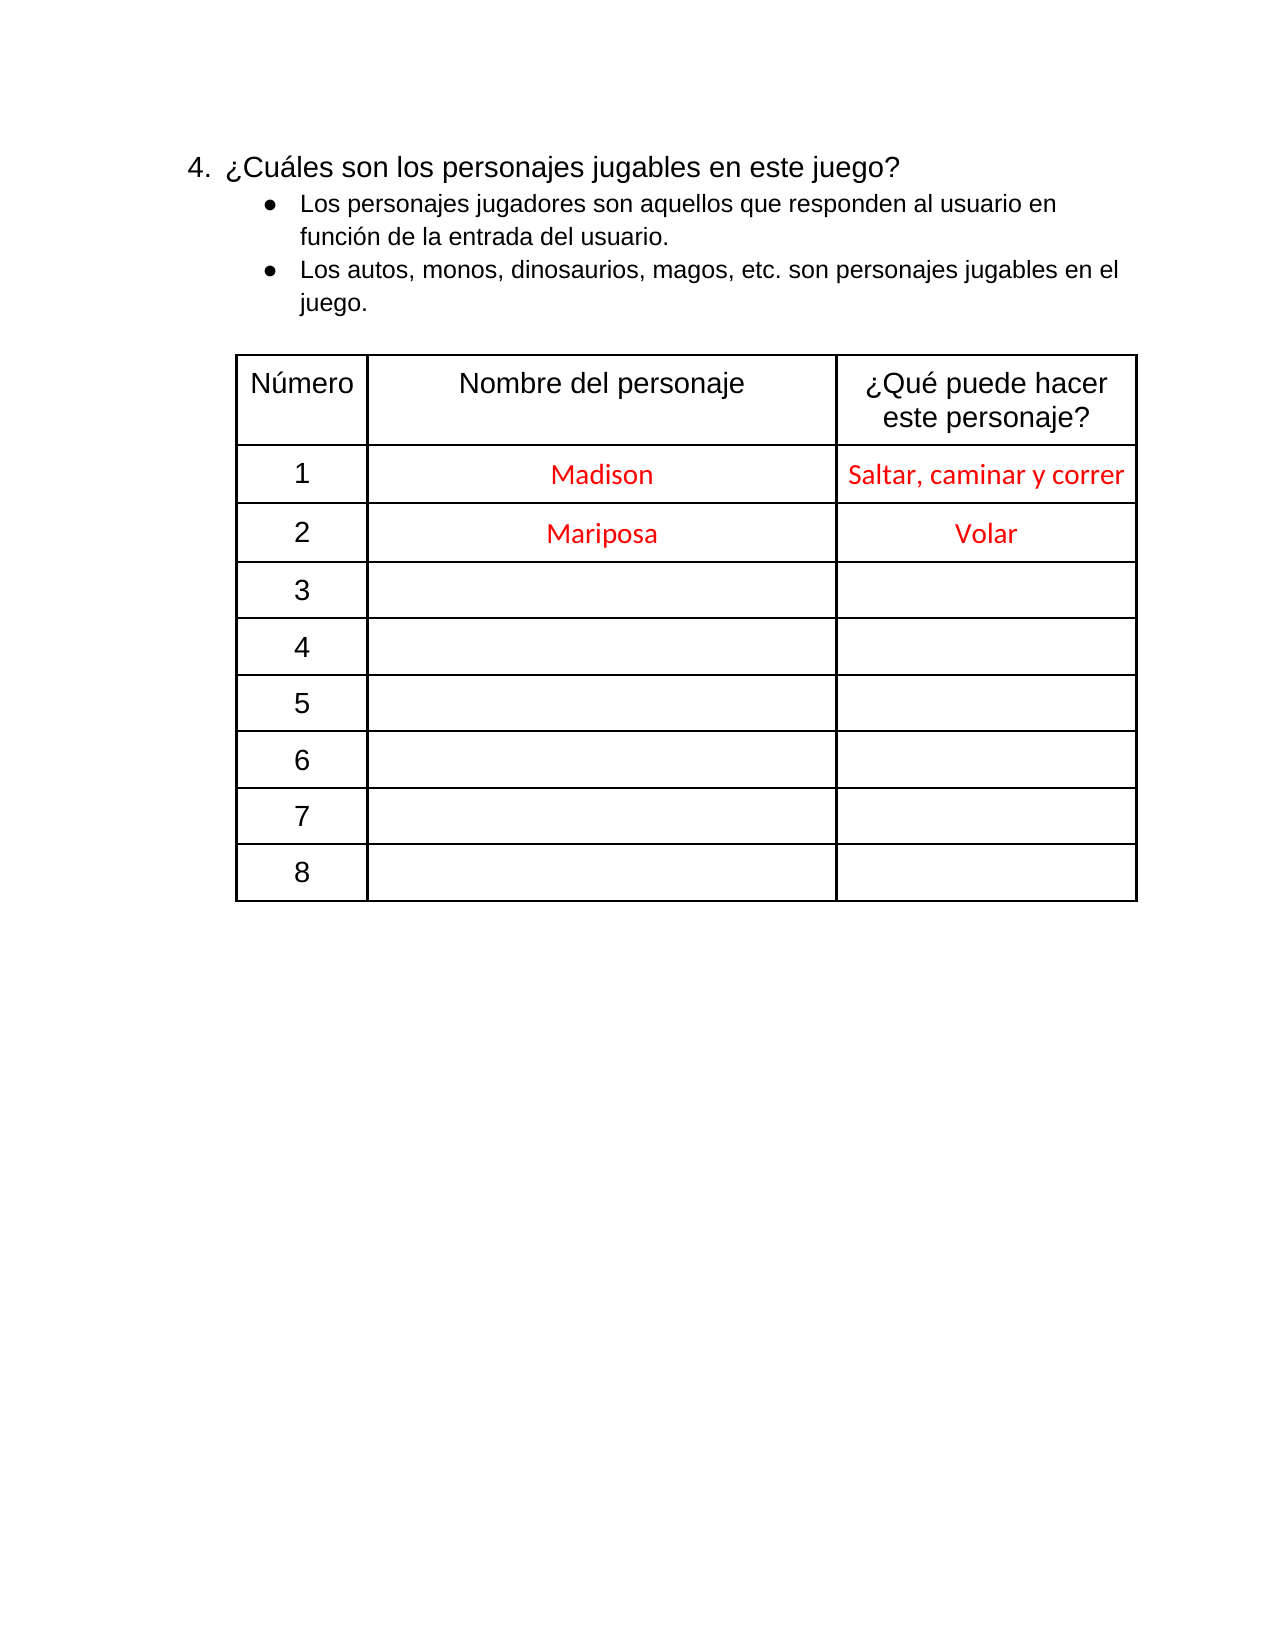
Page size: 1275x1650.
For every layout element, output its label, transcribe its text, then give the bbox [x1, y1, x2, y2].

table_cell [838, 563, 1135, 617]
list Los autos, monos, dinosaurios, magos, etc. son personajes jugables en el juego. [262, 254, 1125, 316]
table_cell [838, 732, 1135, 787]
table_cell 3 [238, 563, 366, 617]
table_cell [838, 845, 1135, 899]
list Los personajes jugadores son aquellos que responden al usuario en función de la entrada del usuario. [262, 188, 1125, 250]
table_cell [838, 676, 1135, 730]
table_header Número [238, 356, 366, 444]
table_cell 4 [238, 619, 366, 674]
table_cell Volar [838, 504, 1135, 561]
table_cell [369, 845, 835, 899]
table_cell [369, 563, 835, 617]
table_cell [838, 789, 1135, 843]
table_cell 7 [238, 789, 366, 843]
table_cell 5 [238, 676, 366, 730]
table_cell [369, 789, 835, 843]
table_cell Madison [369, 446, 835, 502]
table_cell 1 [238, 446, 366, 502]
list ¿Cuáles son los personajes jugables en este juego? [187, 150, 1125, 183]
table_cell Saltar, caminar y correr [838, 446, 1135, 502]
table_header Nombre del personaje [369, 356, 835, 444]
table_cell Mariposa [369, 504, 835, 561]
table_cell 8 [238, 845, 366, 899]
table_cell [369, 676, 835, 730]
table_cell 6 [238, 732, 366, 787]
table_cell [838, 619, 1135, 674]
table_cell 2 [238, 504, 366, 561]
table_cell [369, 619, 835, 674]
table_cell [369, 732, 835, 787]
table_header ¿Qué puede hacer este personaje? [838, 356, 1135, 444]
